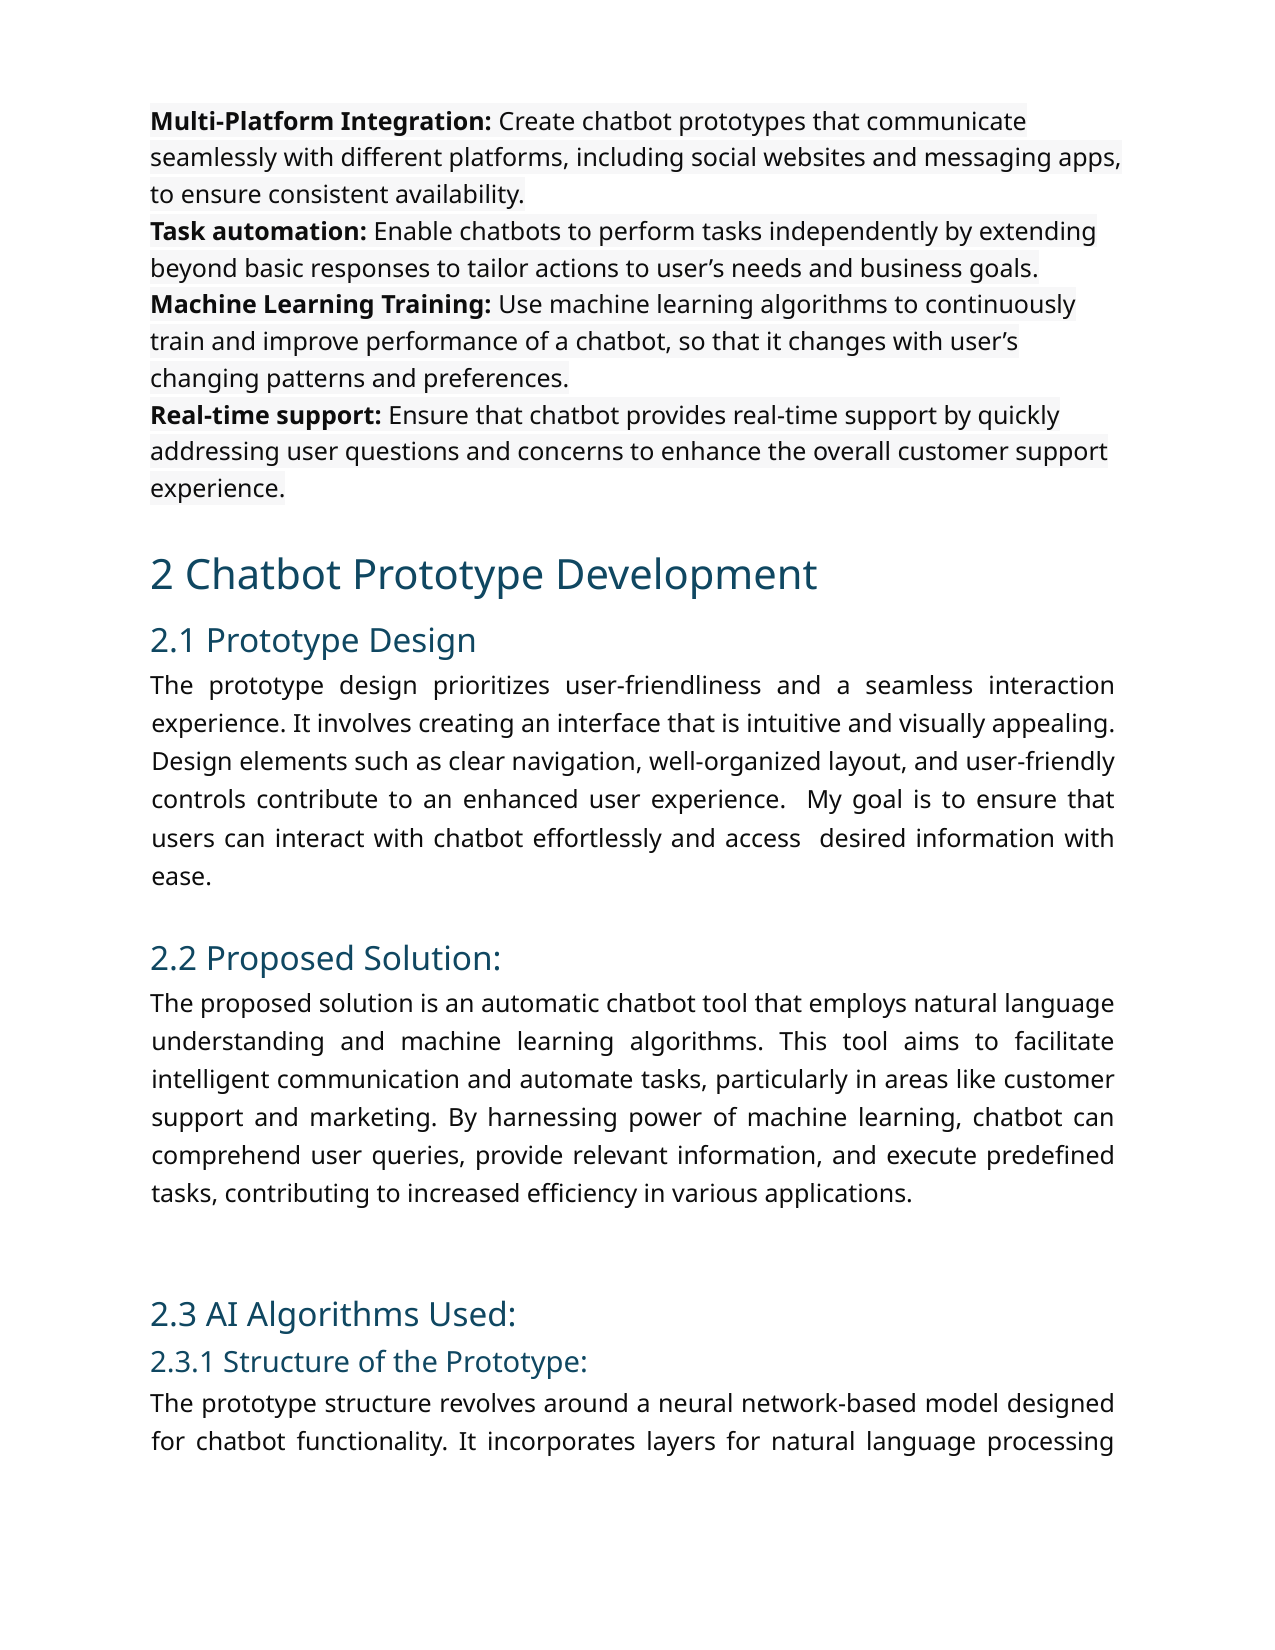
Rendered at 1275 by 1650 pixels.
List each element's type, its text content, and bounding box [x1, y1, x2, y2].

text The prototype design prioritizes user-friendliness and a seamless interaction experience. It involves creating an interface that is intuitive and visually appealing. Design elements such as clear navigation, well-organized layout, and user-friendly controls contribute to an enhanced user experience. My goal is to ensure that users can interact with chatbot effortlessly and access desired information with ease. [150, 668, 1116, 892]
subtitle 2.2 Proposed Solution: [150, 935, 1116, 980]
text Machine Learning Training: Use machine learning algorithms to continuously train and improve performance of a chatbot, so that it changes with user’s changing patterns and preferences. [150, 287, 1125, 394]
subtitle 2.1 Prototype Design [150, 617, 1116, 662]
text Real-time support: Ensure that chatbot provides real-time support by quickly addressing user questions and concerns to enhance the overall customer support experience. [150, 397, 1125, 505]
subtitle 2.3.1 Structure of the Prototype: [150, 1341, 1116, 1381]
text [150, 1386, 1116, 1458]
subtitle The proposed solution is an automatic chatbot tool that employs natural language understanding and machine learning algorithms. This tool aims to facilitate intelligent communication and automate tasks, particularly in areas like customer support and marketing. By harnessing power of machine learning, chatbot can comprehend user queries, provide relevant information, and execute predefined tasks, contributing to increased efficiency in various applications. [150, 986, 1116, 1210]
text Task automation: Enable chatbots to perform tasks independently by extending beyond basic responses to tailor actions to user’s needs and business goals. [150, 213, 1125, 284]
text Multi-Platform Integration: Create chatbot prototypes that communicate seamlessly with different platforms, including social websites and messaging apps, to ensure consistent availability. [150, 103, 1125, 211]
subtitle 2 Chatbot Prototype Development [150, 545, 1116, 602]
subtitle 2.3 AI Algorithms Used: [150, 1291, 1116, 1336]
